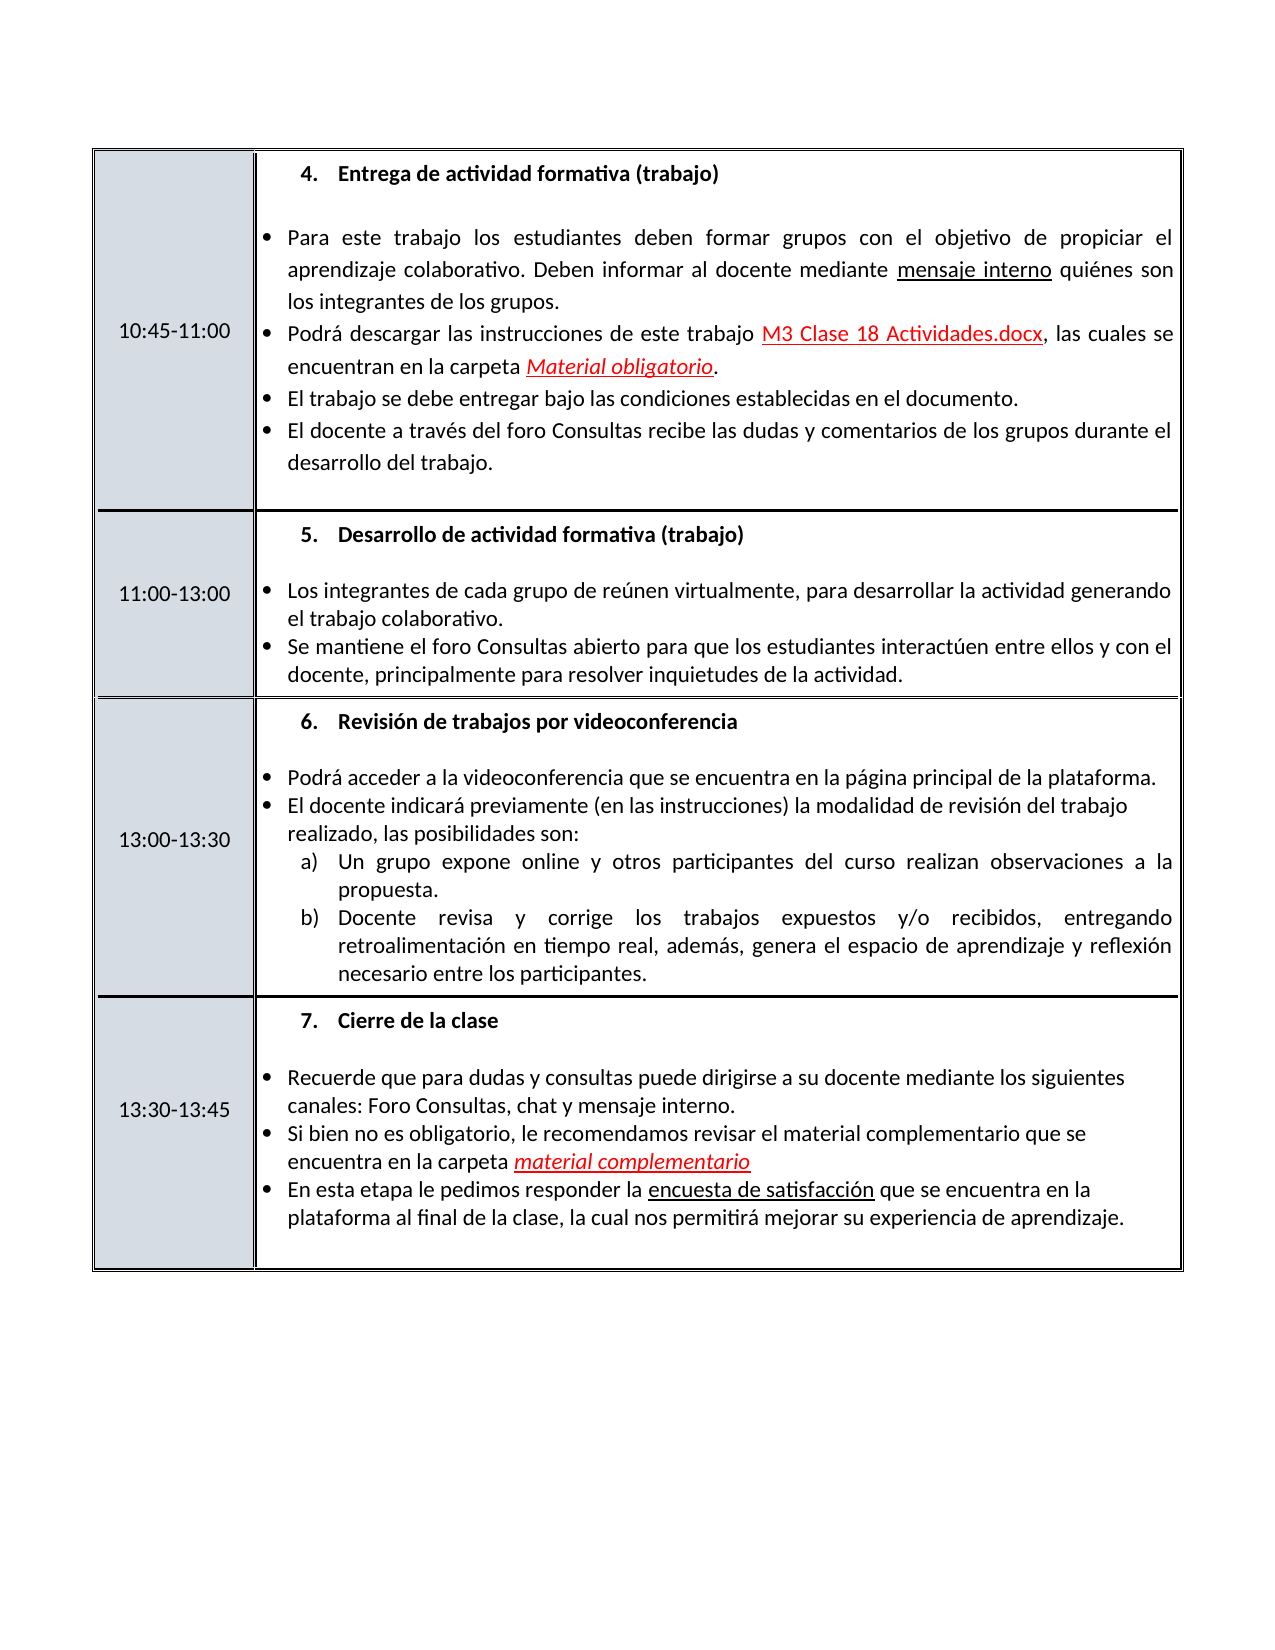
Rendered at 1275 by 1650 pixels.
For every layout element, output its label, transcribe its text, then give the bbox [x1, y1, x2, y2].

table_cell Entrega de actividad formativa (trabajo) Para este trabajo los estudiantes deben formar grupos con el objetivo de propiciar el aprendizaje colaborativo. Deben informar al docente mediante mensaje interno quiénes son los integrantes de los grupos. Podrá descargar las instrucciones de este trabajo M3 Clase 18 Actividades.docx, las cuales se encuentran en la carpeta Material obligatorio. El trabajo se debe entregar bajo las condiciones establecidas en el documento. El docente a través del foro Consultas recibe las dudas y comentarios de los grupos durante el desarrollo del trabajo. [255, 151, 1180, 509]
table_cell 13:30-13:45 [95, 995, 255, 1268]
table_cell 11:00-13:00 [95, 509, 253, 696]
table_cell Desarrollo de actividad formativa (trabajo) Los integrantes de cada grupo de reúnen virtualmente, para desarrollar la actividad generando el trabajo colaborativo. Se mantiene el foro Consultas abierto para que los estudiantes interactúen entre ellos y con el docente, principalmente para resolver inquietudes de la actividad. [257, 509, 1180, 696]
table_cell Cierre de la clase Recuerde que para dudas y consultas puede dirigirse a su docente mediante los siguientes canales: Foro Consultas, chat y mensaje interno. Si bien no es obligatorio, le recomendamos revisar el material complementario que se encuentra en la carpeta material complementario En esta etapa le pedimos responder la encuesta de satisfacción que se encuentra en la plataforma al final de la clase, la cual nos permitirá mejorar su experiencia de aprendizaje. [255, 995, 1180, 1268]
table_cell 13:00-13:30 [94, 696, 255, 995]
table_cell 10:45-11:00 [94, 149, 255, 509]
table_cell Revisión de trabajos por videoconferencia Podrá acceder a la videoconferencia que se encuentra en la página principal de la plataforma. El docente indicará previamente (en las instrucciones) la modalidad de revisión del trabajo realizado, las posibilidades son: Un grupo expone online y otros participantes del curso realizan observaciones a la propuesta. Docente revisa y corrige los trabajos expuestos y/o recibidos, entregando retroalimentación en tiempo real, además, genera el espacio de aprendizaje y reflexión necesario entre los participantes. [255, 696, 1182, 995]
